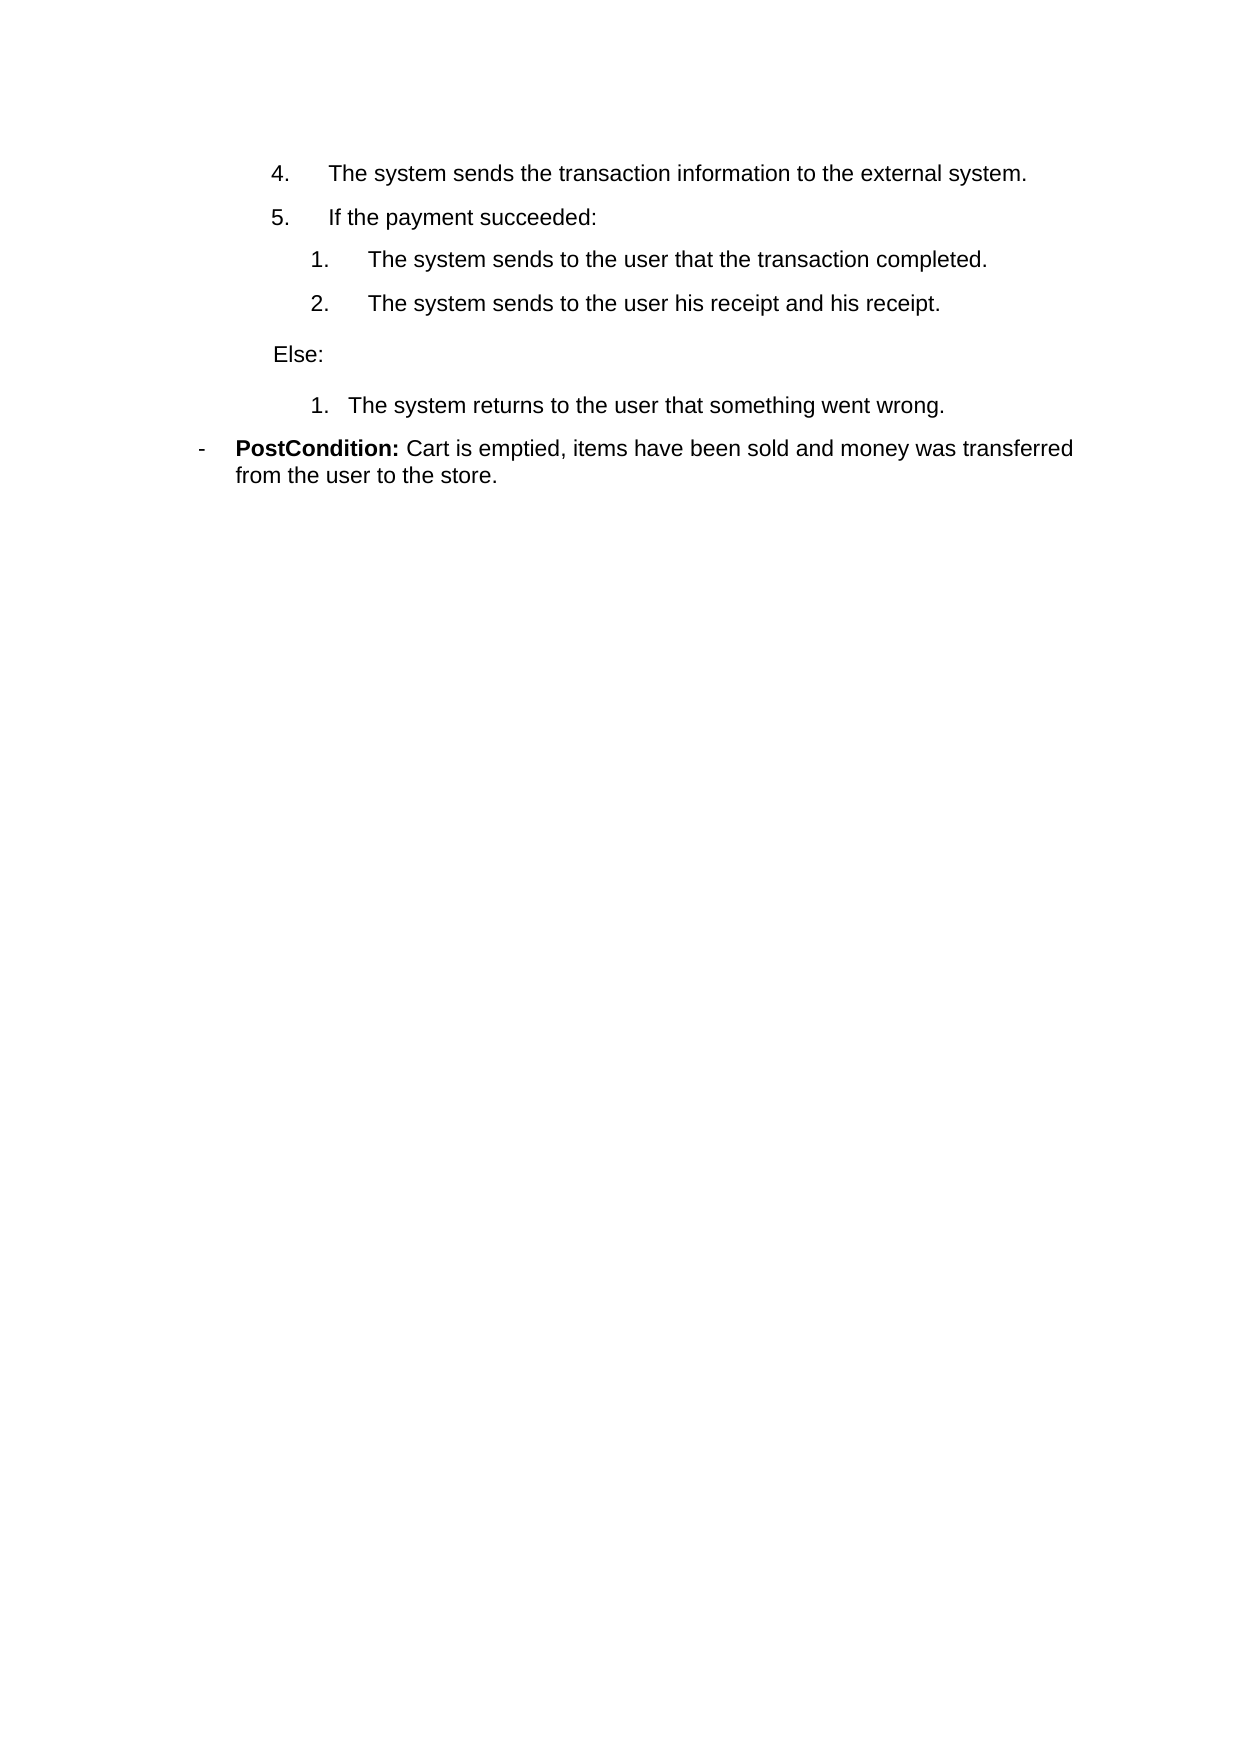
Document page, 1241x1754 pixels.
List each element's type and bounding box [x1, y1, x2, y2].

table_header [150, 150, 1090, 515]
